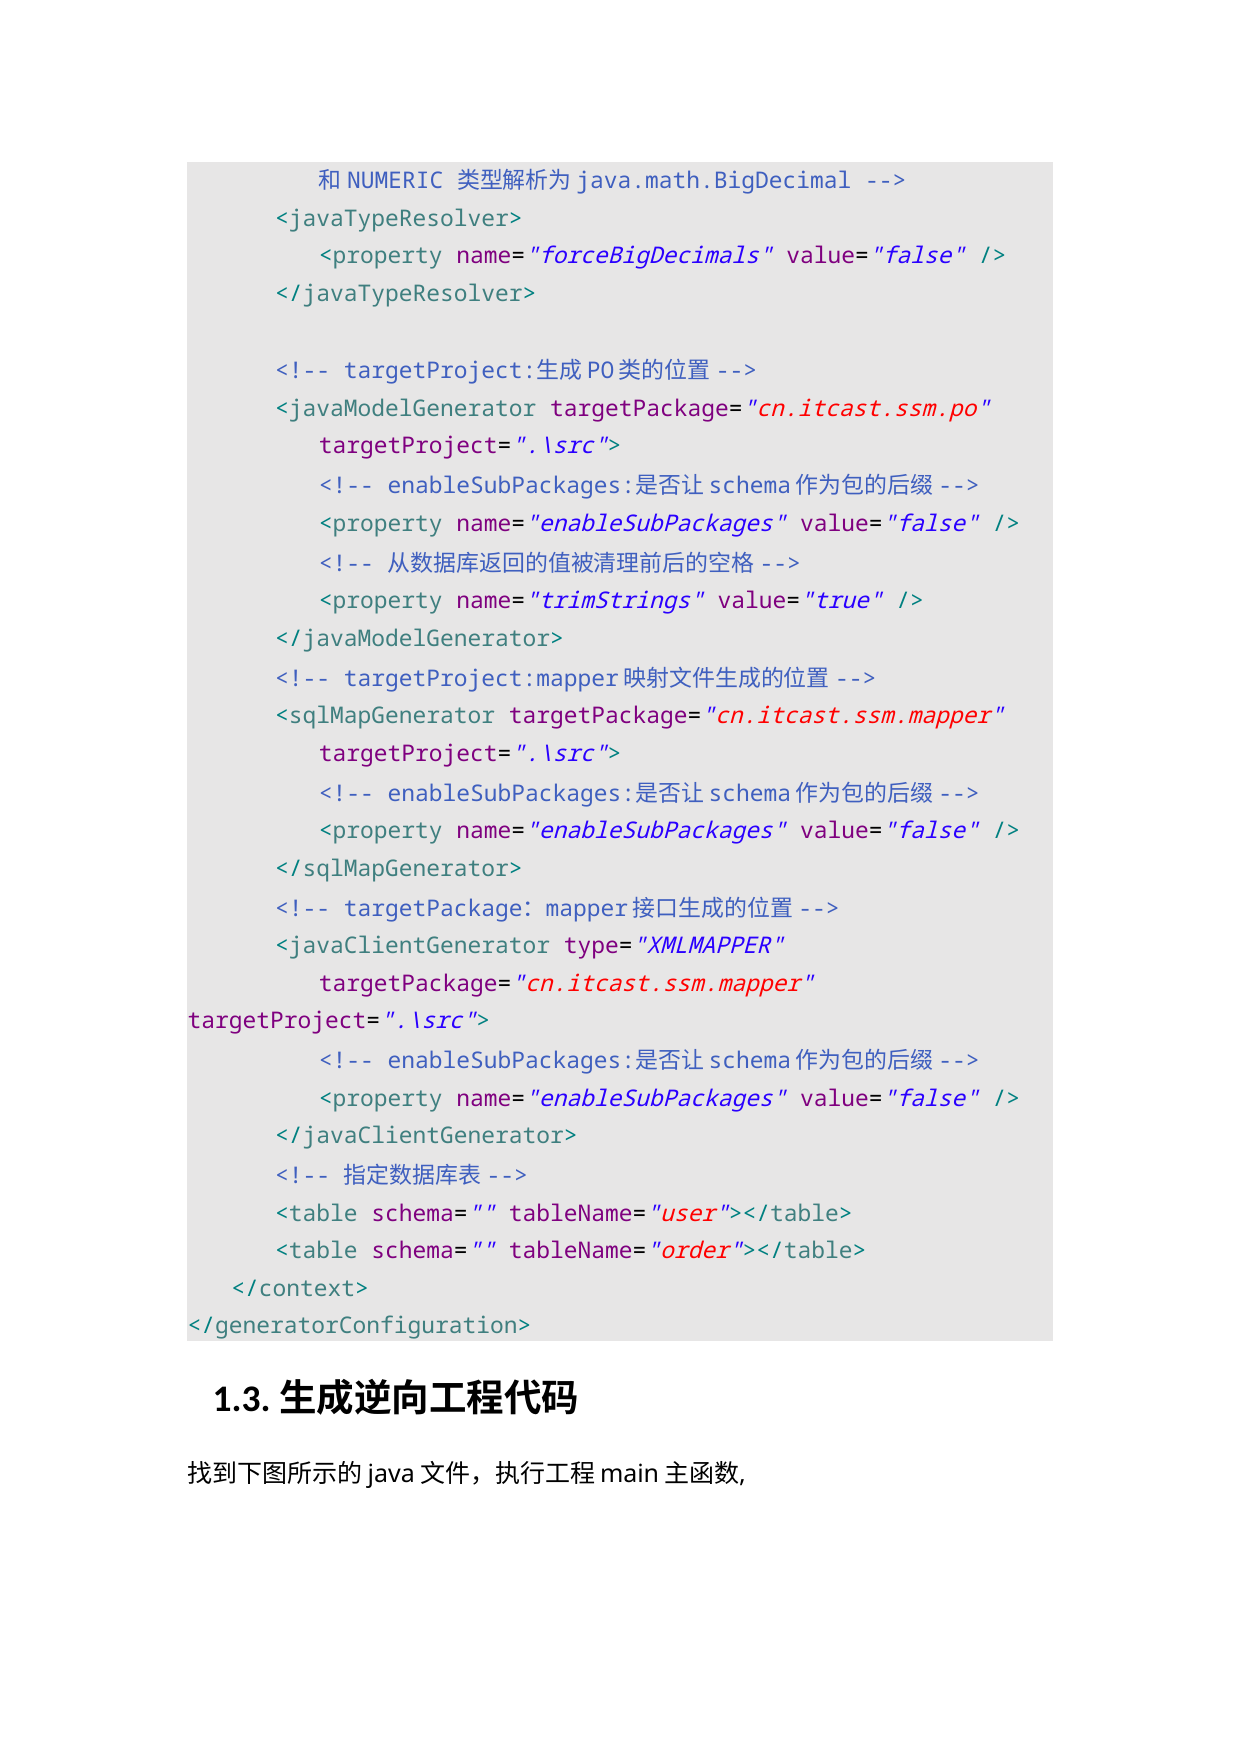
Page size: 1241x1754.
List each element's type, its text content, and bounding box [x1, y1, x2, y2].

text <table schema="" tableName="user"></table> [187, 1197, 1053, 1228]
text </javaModelGenerator> [187, 622, 1053, 653]
text <!-- 指定数据库表 --> [187, 1157, 1053, 1190]
text </generatorConfiguration> [187, 1309, 1053, 1341]
text targetProject=".\src"> [187, 737, 1053, 768]
text 找到下图所示的java文件，执行工程main主函数, [187, 1454, 1053, 1490]
text </javaTypeResolver> [187, 277, 1053, 308]
text <!-- enableSubPackages:是否让schema作为包的后缀 --> [187, 774, 1053, 808]
text targetProject=".\src"> [187, 429, 1053, 461]
text <property name="enableSubPackages" value="false" /> [187, 1082, 1053, 1113]
text <javaModelGenerator targetPackage="cn.itcast.ssm.po" [187, 392, 1053, 423]
text <!-- targetPackage：mapper接口生成的位置 --> [187, 889, 1053, 923]
text <!-- enableSubPackages:是否让schema作为包的后缀 --> [187, 467, 1053, 500]
text <!-- targetProject:生成PO类的位置 --> [187, 352, 1053, 385]
text </context> [187, 1272, 1053, 1303]
text <property name="enableSubPackages" value="false" /> [187, 507, 1053, 538]
text 和 NUMERIC 类型解析为java.math.BigDecimal --> [187, 162, 1053, 195]
text <sqlMapGenerator targetPackage="cn.itcast.ssm.mapper" [187, 699, 1053, 731]
text <table schema="" tableName="order"></table> [187, 1234, 1053, 1266]
text <property name="enableSubPackages" value="false" /> [187, 814, 1053, 846]
text <javaClientGenerator type="XMLMAPPER" [187, 929, 1053, 961]
text </javaClientGenerator> [187, 1119, 1053, 1151]
text <javaTypeResolver> [187, 202, 1053, 233]
text <property name="trimStrings" value="true" /> [187, 584, 1053, 616]
text </sqlMapGenerator> [187, 852, 1053, 883]
text <property name="forceBigDecimals" value="false" /> [187, 239, 1053, 271]
text <!-- 从数据库返回的值被清理前后的空格 --> [187, 544, 1053, 578]
subtitle 生成逆向工程代码 [212, 1368, 1053, 1422]
text <!-- targetProject:mapper映射文件生成的位置 --> [187, 659, 1053, 693]
text targetPackage="cn.itcast.ssm.mapper" targetProject=".\src"> [187, 967, 1053, 1036]
text <!-- enableSubPackages:是否让schema作为包的后缀 --> [187, 1042, 1053, 1075]
